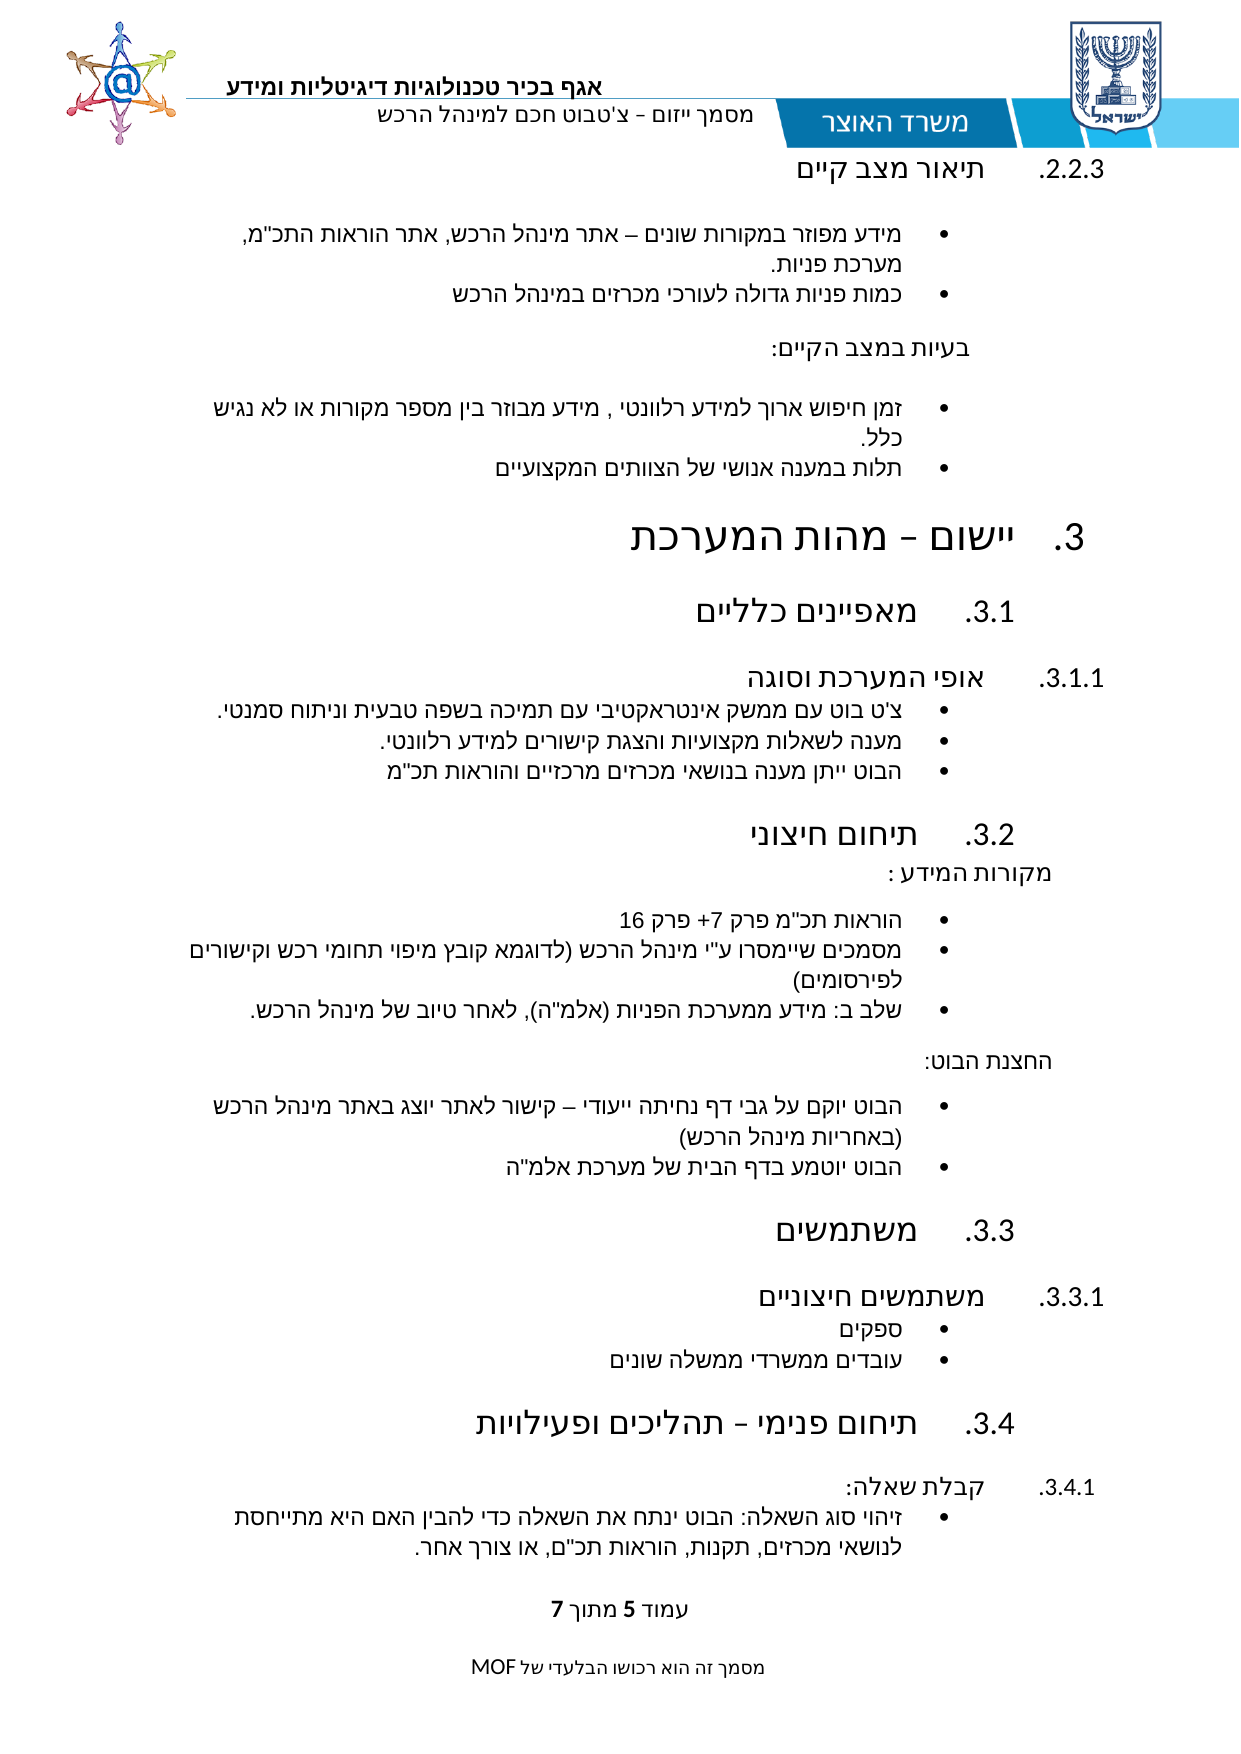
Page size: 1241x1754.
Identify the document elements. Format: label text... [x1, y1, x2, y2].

list זמן חיפוש ארוך למידע רלוונטי , מידע מבוזר בין מספר מקורות או לא נגיש כלל. [187, 394, 940, 451]
list ספקים [187, 1316, 940, 1343]
subtitle תיאור מצב קיים [187, 150, 1038, 186]
picture [0, 4, 1239, 156]
list מסמכים שיימסרו ע"י מינהל הרכש (לדוגמא קובץ מיפוי תחומי רכש וקישורים לפירסומים) [187, 937, 940, 993]
subtitle משתמשים חיצוניים [187, 1278, 1038, 1313]
subtitle תיחום פנימי – תהליכים ופעילויות [187, 1402, 964, 1442]
subtitle קבלת שאלה: [187, 1471, 1038, 1501]
list עובדים ממשרדי ממשלה שונים [187, 1347, 940, 1373]
list הוראות תכ"מ פרק 7+ פרק 16 [187, 907, 940, 933]
list הבוט ייתן מענה בנושאי מכרזים מרכזיים והוראות תכ"מ [187, 758, 940, 784]
list כמות פניות גדולה לעורכי מכרזים במינהל הרכש [187, 281, 940, 307]
text החצנת הבוט: [187, 1048, 1053, 1074]
list זיהוי סוג השאלה: הבוט ינתח את השאלה כדי להבין האם היא מתייחסת לנושאי מכרזים, תקנות, הוראות תכ"ם, או צורך אחר. [187, 1504, 940, 1560]
subtitle תיחום חיצוני [187, 813, 964, 854]
subtitle משתמשים [187, 1209, 964, 1250]
subtitle יישום – מהות המערכת [187, 510, 1053, 561]
list שלב ב: מידע ממערכת הפניות (אלמ"ה), לאחר טיוב של מינהל הרכש. [187, 997, 940, 1023]
list מענה לשאלות מקצועיות והצגת קישורים למידע רלוונטי. [187, 728, 940, 754]
text מקורות המידע : [187, 857, 1053, 887]
list מידע מפוזר במקורות שונים – אתר מינהל הרכש, אתר הוראות התכ"מ, מערכת פניות. [187, 221, 940, 277]
text בעיות במצב הקיים: [187, 332, 978, 363]
list צ'ט בוט עם ממשק אינטראקטיבי עם תמיכה בשפה טבעית וניתוח סמנטי. [187, 697, 940, 724]
list הבוט יוטמע בדף הבית של מערכת אלמ"ה [187, 1154, 940, 1180]
subtitle אופי המערכת וסוגה [187, 659, 1038, 694]
subtitle מאפיינים כלליים [187, 590, 964, 631]
list תלות במענה אנושי של הצוותים המקצועיים [187, 455, 940, 481]
list הבוט יוקם על גבי דף נחיתה ייעודי – קישור לאתר יוצג באתר מינהל הרכש (באחריות מינהל הרכש) [187, 1093, 940, 1150]
